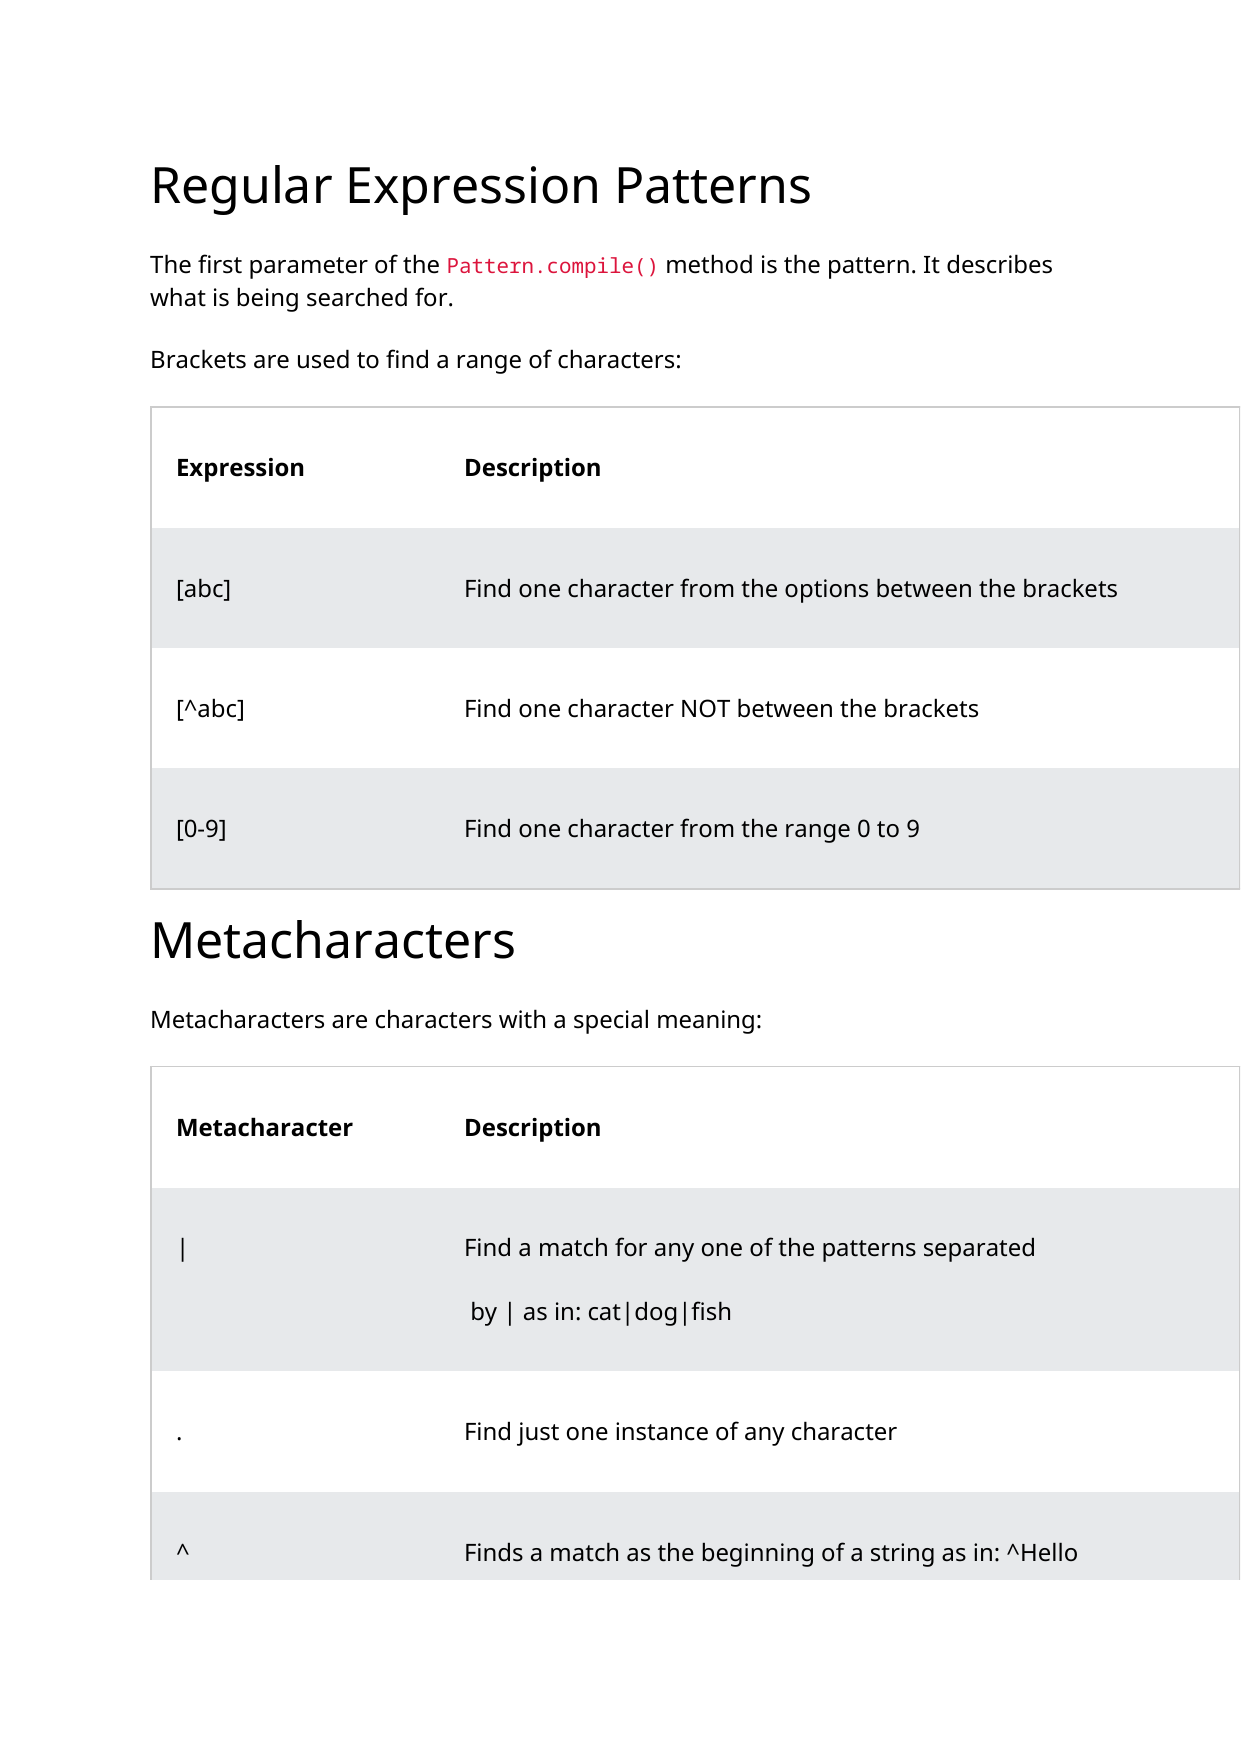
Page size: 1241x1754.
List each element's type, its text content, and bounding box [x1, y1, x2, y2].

table_header Description [451, 1067, 1239, 1187]
text Brackets are used to find a range of characters: [150, 343, 1090, 376]
table_cell Find one character from the range 0 to 9 [451, 768, 1239, 888]
table_cell Find one character NOT between the brackets [451, 648, 1239, 768]
text Metacharacters [150, 905, 1090, 973]
text The first parameter of the Pattern.compile() method is the pattern. It describes what is being searched for. [150, 248, 1090, 313]
table_cell . [152, 1371, 451, 1492]
table_cell Find a match for any one of the patterns separated by | as in: cat|dog|fish [451, 1188, 1239, 1371]
table_header Expression [152, 408, 451, 528]
table_header Metacharacter [152, 1067, 451, 1187]
table_cell Find just one instance of any character [451, 1371, 1239, 1492]
text Regular Expression Patterns [150, 150, 1090, 218]
table_cell [0-9] [152, 768, 451, 888]
table_cell ^ [152, 1492, 451, 1580]
text Metacharacters are characters with a special meaning: [150, 1003, 1090, 1036]
table_cell [abc] [152, 528, 451, 648]
table_cell [^abc] [152, 648, 451, 768]
table_cell | [152, 1188, 451, 1371]
table_cell Find one character from the options between the brackets [451, 528, 1239, 648]
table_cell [451, 1492, 1239, 1580]
table_header Description [451, 408, 1239, 528]
